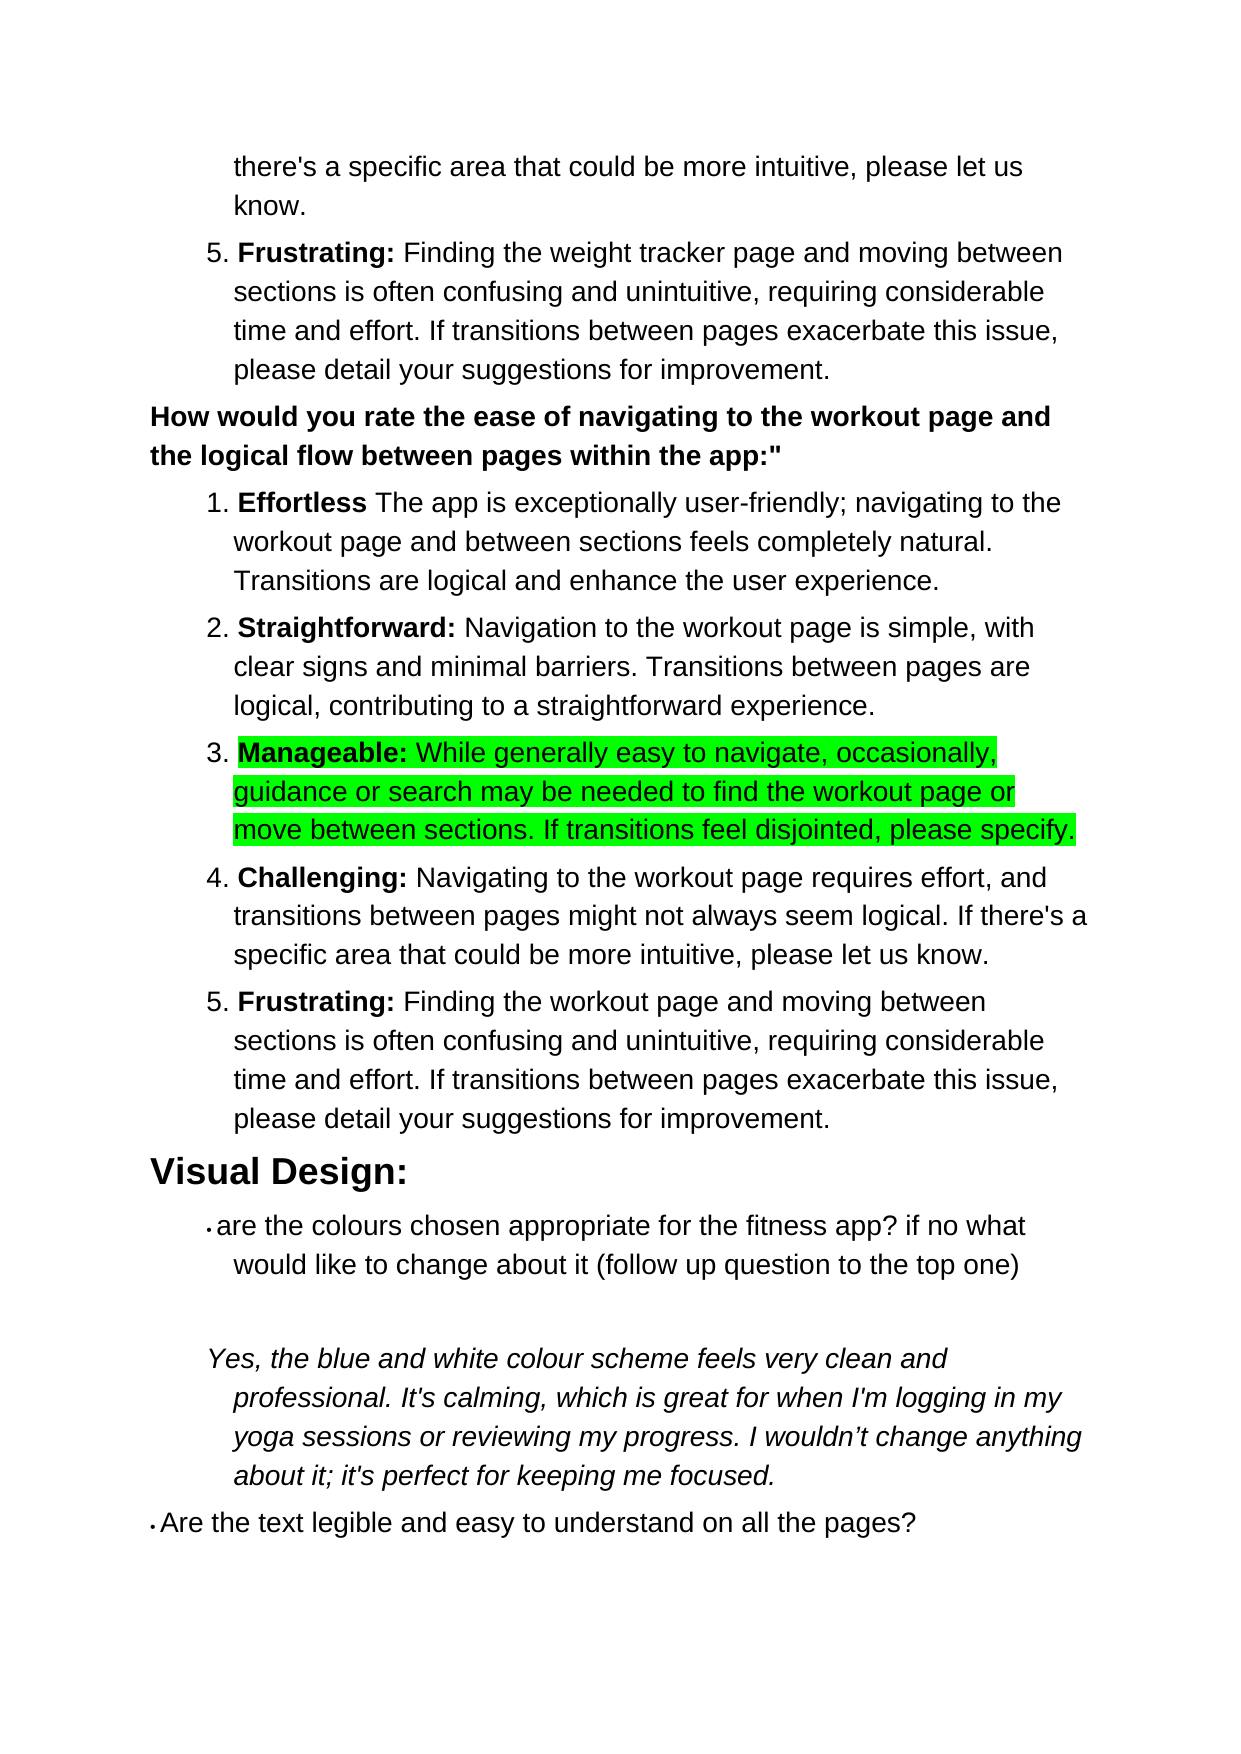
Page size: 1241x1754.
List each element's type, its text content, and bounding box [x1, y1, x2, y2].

text Visual Design: [150, 1149, 1090, 1192]
text 4. Challenging: Navigating to the workout page requires effort, and transitions between pages might not always seem logical. If there's a specific area that could be more intuitive, please let us know. [206, 861, 1090, 971]
text • Are the text legible and easy to understand on all the pages? [150, 1506, 1090, 1538]
text • are the colours chosen appropriate for the fitness app? if no what would like to change about it (follow up question to the top one) [206, 1209, 1090, 1280]
text 2. Straightforward: Navigation to the workout page is simple, with clear signs and minimal barriers. Transitions between pages are logical, contributing to a straightforward experience. [206, 611, 1090, 721]
text 5. Frustrating: Finding the weight tracker page and moving between sections is often confusing and unintuitive, requiring considerable time and effort. If transitions between pages exacerbate this issue, please detail your suggestions for improvement. [206, 236, 1090, 385]
text 5. Frustrating: Finding the workout page and moving between sections is often confusing and unintuitive, requiring considerable time and effort. If transitions between pages exacerbate this issue, please detail your suggestions for improvement. [206, 985, 1090, 1134]
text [206, 150, 1090, 221]
text 1. Effortless The app is exceptionally user-friendly; navigating to the workout page and between sections feels completely natural. Transitions are logical and enhance the user experience. [206, 486, 1090, 596]
text 3. Manageable: While generally easy to navigate, occasionally, guidance or search may be needed to find the workout page or move between sections. If transitions feel disjointed, please specify. [206, 736, 1090, 846]
text Yes, the blue and white colour scheme feels very clean and professional. It's calming, which is great for when I'm logging in my yoga sessions or reviewing my progress. I wouldn’t change anything about it; it's perfect for keeping me focused. [206, 1342, 1090, 1491]
text How would you rate the ease of navigating to the workout page and the logical flow between pages within the app:" [150, 400, 1090, 471]
